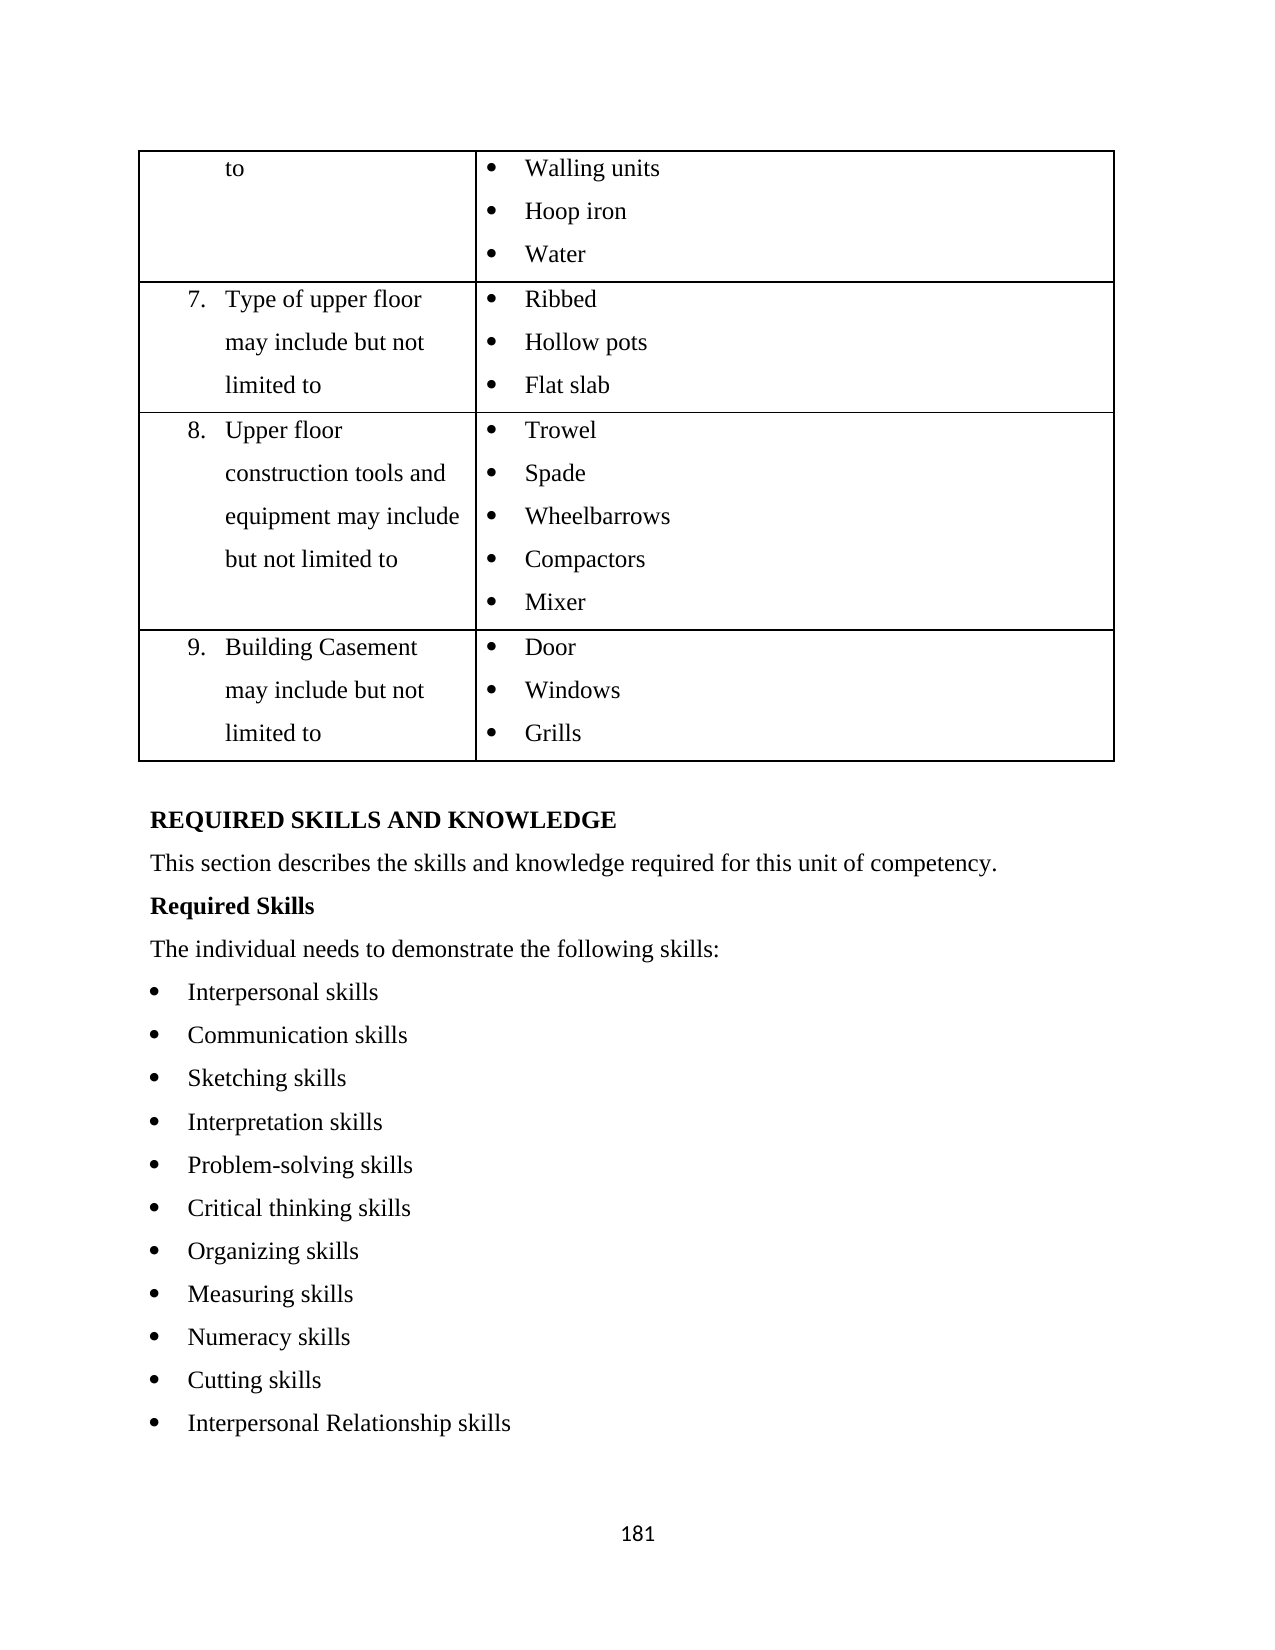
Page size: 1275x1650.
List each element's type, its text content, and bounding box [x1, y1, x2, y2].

list Organizing skills [150, 1236, 1125, 1265]
text Required Skills [150, 891, 1125, 920]
list Communication skills [150, 1020, 1125, 1049]
table_cell Type of upper floor may include but not limited to [140, 283, 475, 412]
text REQUIRED SKILLS AND KNOWLEDGE [150, 805, 1125, 833]
table_cell Door Windows Grills [477, 631, 1113, 760]
list Problem-solving skills [150, 1150, 1125, 1178]
text This section describes the skills and knowledge required for this unit of competency. [150, 848, 1125, 877]
list Sketching skills [150, 1063, 1125, 1092]
table_cell Ribbed Hollow pots Flat slab [477, 283, 1113, 412]
list Numeracy skills [150, 1322, 1125, 1351]
table_cell Upper floor construction tools and equipment may include but not limited to [140, 413, 475, 629]
table_cell Trowel Spade Wheelbarrows Compactors Mixer [477, 413, 1113, 629]
list Interpersonal Relationship skills [150, 1408, 1125, 1437]
table_cell Building Casement may include but not limited to [140, 631, 475, 760]
list Critical thinking skills [150, 1193, 1125, 1222]
list Cutting skills [150, 1365, 1125, 1394]
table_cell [140, 152, 475, 281]
list Measuring skills [150, 1279, 1125, 1308]
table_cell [477, 152, 1113, 281]
list Interpersonal skills [150, 977, 1125, 1006]
list Interpretation skills [150, 1107, 1125, 1135]
text The individual needs to demonstrate the following skills: [150, 934, 1125, 963]
